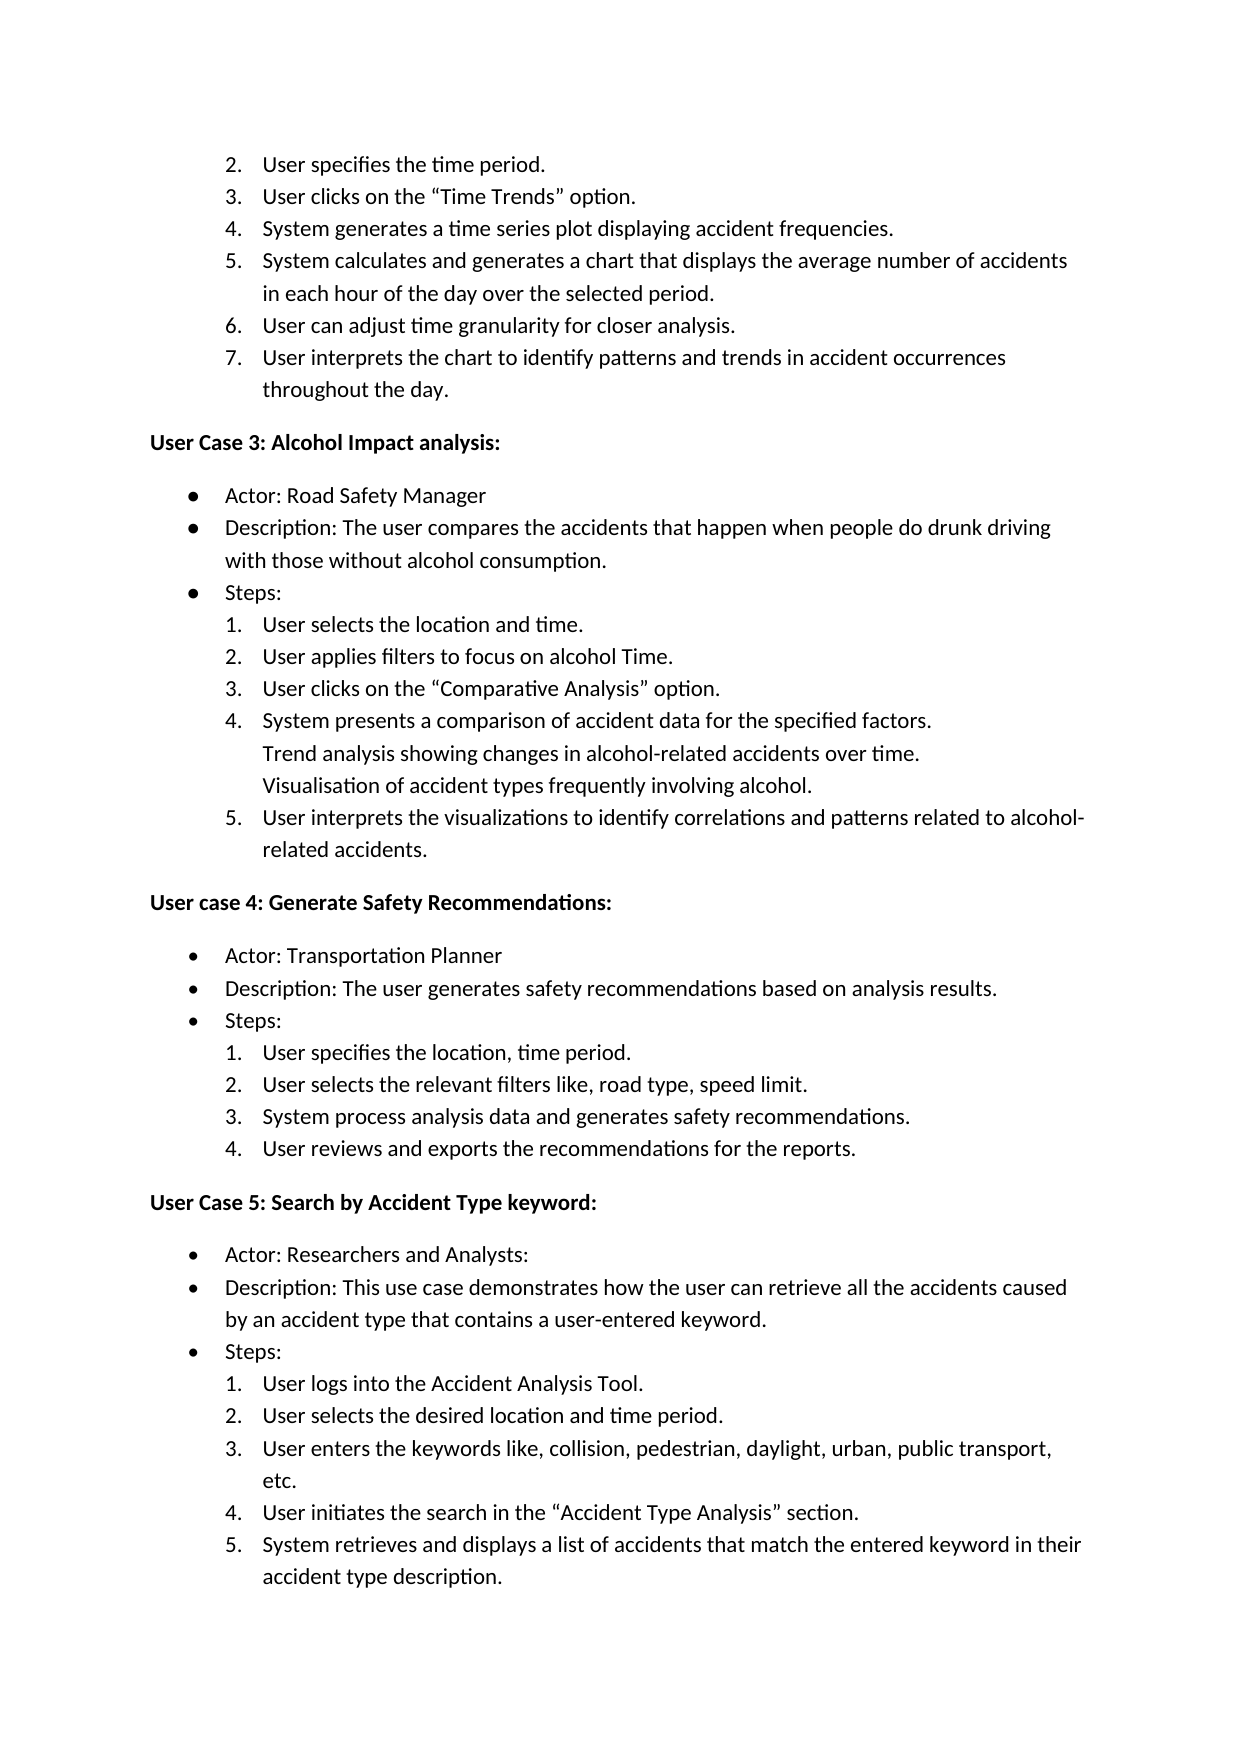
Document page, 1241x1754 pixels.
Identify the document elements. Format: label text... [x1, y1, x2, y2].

list User clicks on the “Time Trends” option. [225, 182, 1090, 210]
list Actor: Researchers and Analysts: [187, 1241, 1090, 1269]
list User logs into the Accident Analysis Tool. [225, 1369, 1090, 1397]
list Description: The user compares the accidents that happen when people do drunk driving with those without alcohol consumption. [187, 513, 1090, 574]
list Description: The user generates safety recommendations based on analysis results. [187, 974, 1090, 1002]
text User Case 3: Alcohol Impact analysis: [150, 428, 1090, 456]
list User can adjust time granularity for closer analysis. [225, 311, 1090, 339]
list System generates a time series plot displaying accident frequencies. [225, 214, 1090, 242]
list User selects the desired location and time period. [225, 1402, 1090, 1429]
list Description: This use case demonstrates how the user can retrieve all the accidents caused by an accident type that contains a user-entered keyword. [187, 1273, 1090, 1333]
list System process analysis data and generates safety recommendations. [225, 1102, 1090, 1130]
list User enters the keywords like, collision, pedestrian, daylight, urban, public transport, etc. [225, 1434, 1090, 1494]
text User Case 5: Search by Accident Type keyword: [150, 1188, 1090, 1216]
list Steps: [187, 1006, 1090, 1034]
list Steps: [187, 1337, 1090, 1365]
list User interprets the visualizations to identify correlations and patterns related to alcohol-related accidents. [225, 803, 1090, 863]
text User case 4: Generate Safety Recommendations: [150, 888, 1090, 916]
list User interprets the chart to identify patterns and trends in accident occurrences throughout the day. [225, 343, 1090, 403]
list System calculates and generates a chart that displays the average number of accidents in each hour of the day over the selected period. [225, 247, 1090, 307]
list User specifies the location, time period. [225, 1038, 1090, 1066]
list User initiates the search in the “Accident Type Analysis” section. [225, 1498, 1090, 1526]
list User reviews and exports the recommendations for the reports. [225, 1134, 1090, 1163]
list System retrieves and displays a list of accidents that match the entered keyword in their accident type description. [225, 1530, 1090, 1591]
list Actor: Road Safety Manager [187, 481, 1090, 509]
list System presents a comparison of accident data for the specified factors. [225, 707, 1090, 735]
list Visualisation of accident types frequently involving alcohol. [262, 771, 1090, 799]
list Steps: [187, 578, 1090, 606]
list User selects the relevant filters like, road type, speed limit. [225, 1070, 1090, 1098]
list User specifies the time period. [225, 150, 1090, 178]
list Trend analysis showing changes in alcohol-related accidents over time. [262, 739, 1090, 767]
list User applies filters to focus on alcohol Time. [225, 642, 1090, 670]
list User clicks on the “Comparative Analysis” option. [225, 674, 1090, 702]
list Actor: Transportation Planner [187, 941, 1090, 969]
list User selects the location and time. [225, 610, 1090, 638]
